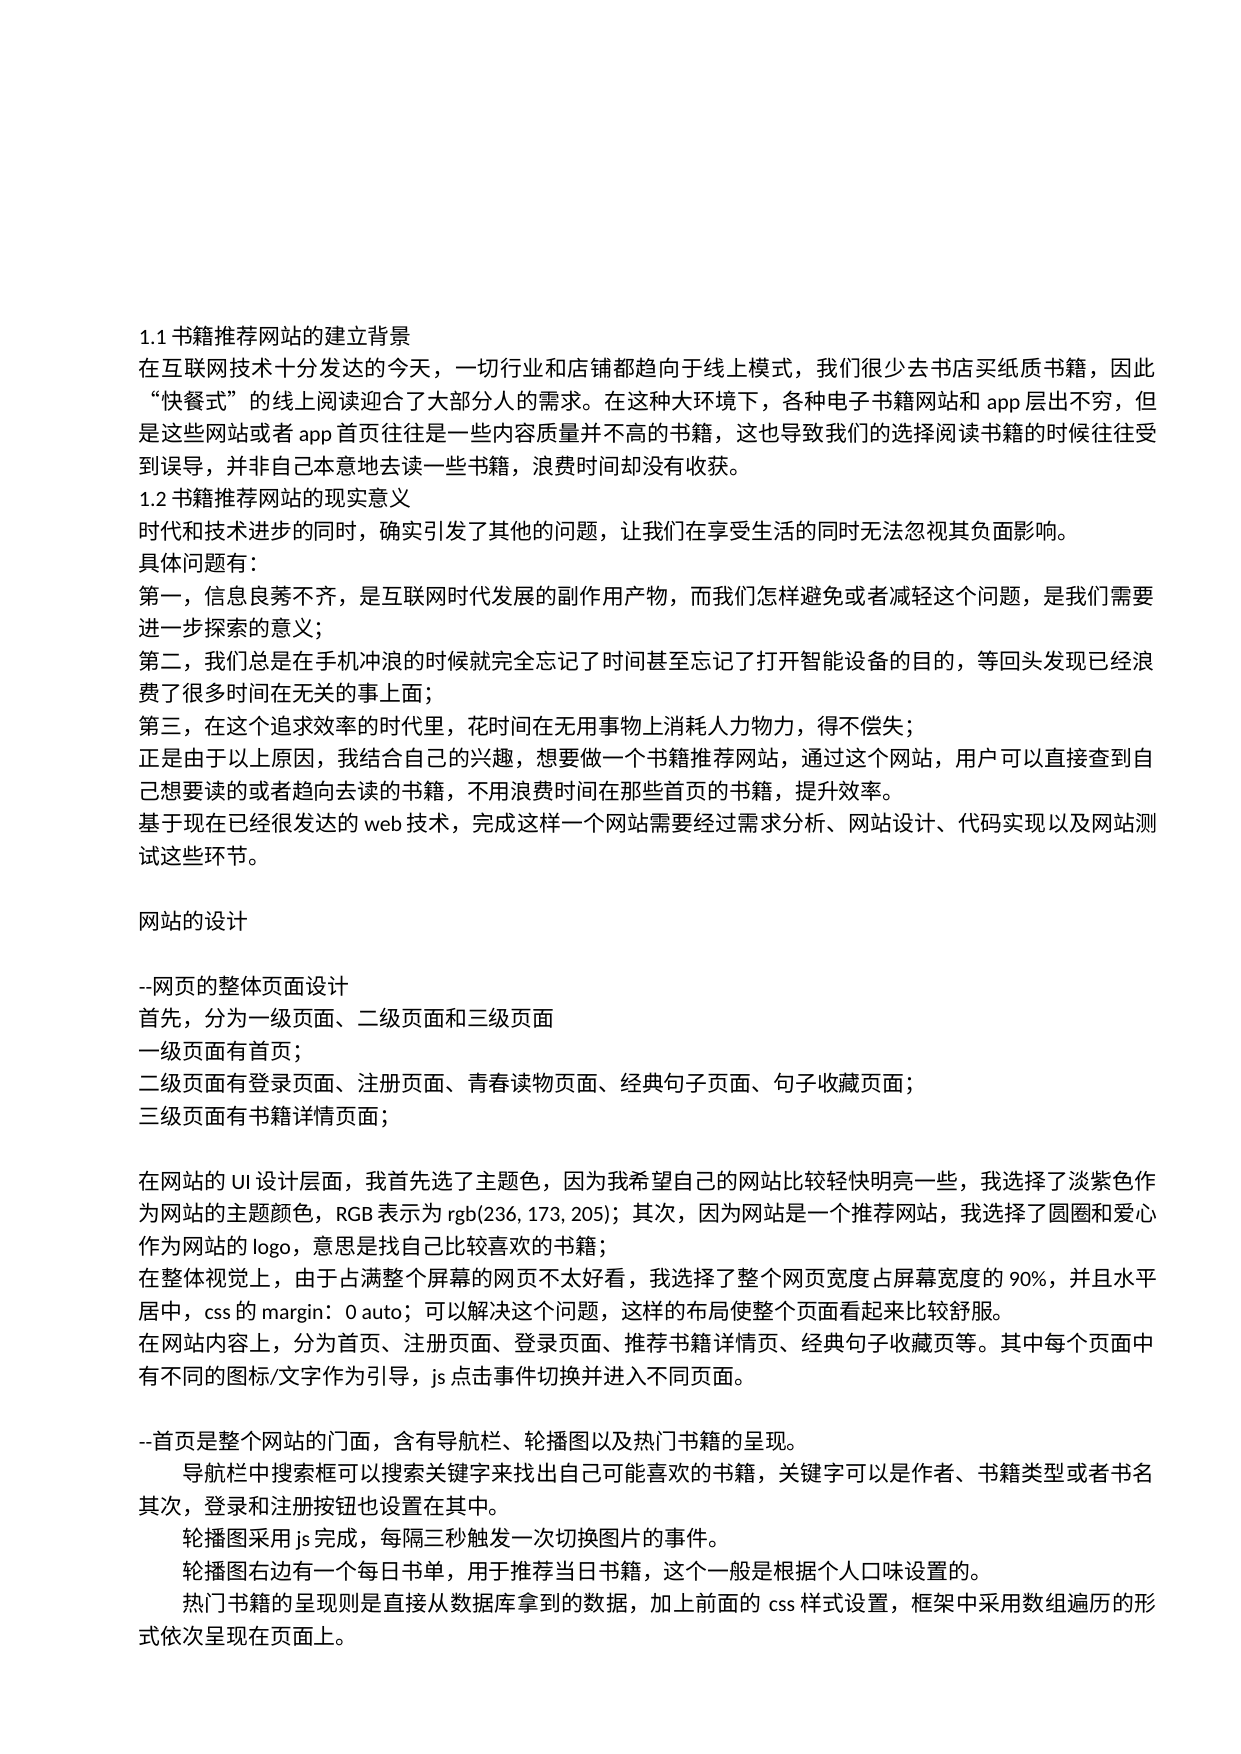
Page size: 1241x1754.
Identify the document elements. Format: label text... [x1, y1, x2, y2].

list 二级页面有登录页面、注册页面、青春读物页面、经典句子页面、句子收藏页面； [139, 1066, 1157, 1098]
list 一级页面有首页； [139, 1033, 1157, 1066]
list 网站的设计 [139, 903, 1157, 936]
list --首页是整个网站的门面，含有导航栏、轮播图以及热门书籍的呈现。 [139, 1423, 1157, 1456]
list 三级页面有书籍详情页面； [139, 1098, 1157, 1131]
list 在互联网技术十分发达的今天，一切行业和店铺都趋向于线上模式，我们很少去书店买纸质书籍，因此“快餐式”的线上阅读迎合了大部分人的需求。在这种大环境下，各种电子书籍网站和app层出不穷，但是这些网站或者app首页往往是一些内容质量并不高的书籍，这也导致我们的选择阅读书籍的时候往往受到误导，并非自己本意地去读一些书籍，浪费时间却没有收获。 [139, 351, 1157, 481]
list 信息良莠不齐，是互联网时代发展的副作用产物，而我们怎样避免或者减轻这个问题，是我们需要进一步探索的意义； [139, 578, 1157, 643]
list 导航栏中搜索框可以搜索关键字来找出自己可能喜欢的书籍，关键字可以是作者、书籍类型或者书名；其次，登录和注册按钮也设置在其中。 [139, 1456, 1157, 1521]
list 轮播图右边有一个每日书单，用于推荐当日书籍，这个一般是根据个人口味设置的。 [139, 1553, 1157, 1586]
list 首先，分为一级页面、二级页面和三级页面 [139, 1001, 1157, 1033]
list 1.1书籍推荐网站的建立背景 [139, 318, 1157, 351]
list --网页的整体页面设计 [139, 968, 1157, 1001]
list 我们总是在手机冲浪的时候就完全忘记了时间甚至忘记了打开智能设备的目的，等回头发现已经浪费了很多时间在无关的事上面； 第三，在这个追求效率的时代里，花时间在无用事物上消耗人力物力，得不偿失； [139, 643, 1157, 741]
list 正是由于以上原因，我结合自己的兴趣，想要做一个书籍推荐网站，通过这个网站，用户可以直接查到自己想要读的或者趋向去读的书籍，不用浪费时间在那些首页的书籍，提升效率。 [139, 741, 1157, 806]
list 热门书籍的呈现则是直接从数据库拿到的数据，加上前面的css样式设置，框架中采用数组遍历的形式依次呈现在页面上。 [139, 1586, 1157, 1651]
list 时代和技术进步的同时，确实引发了其他的问题，让我们在享受生活的同时无法忽视其负面影响。 [139, 513, 1157, 546]
list 具体问题有： [139, 546, 1157, 578]
list 基于现在已经很发达的web技术，完成这样一个网站需要经过需求分析、网站设计、代码实现以及网站测试这些环节。 [139, 806, 1157, 871]
list 在网站的UI设计层面，我首先选了主题色，因为我希望自己的网站比较轻快明亮一些，我选择了淡紫色作为网站的主题颜色，RGB表示为rgb(236, 173, 205)；其次，因为网站是一个推荐网站，我选择了圆圈和爱心作为网站的logo，意思是找自己比较喜欢的书籍； 在整体视觉上，由于占满整个屏幕的网页不太好看，我选择了整个网页宽度占屏幕宽度的90%，并且水平居中，css的margin：0 auto；可以解决这个问题，这样的布局使整个页面看起来比较舒服。 在网站内容上，分为首页、注册页面、登录页面、推荐书籍详情页、经典句子收藏页等。其中每个页面中有不同的图标/文字作为引导，js点击事件切换并进入不同页面。 [139, 1163, 1157, 1391]
list 1.2书籍推荐网站的现实意义 [139, 481, 1157, 513]
list 轮播图采用js完成，每隔三秒触发一次切换图片的事件。 [139, 1521, 1157, 1553]
